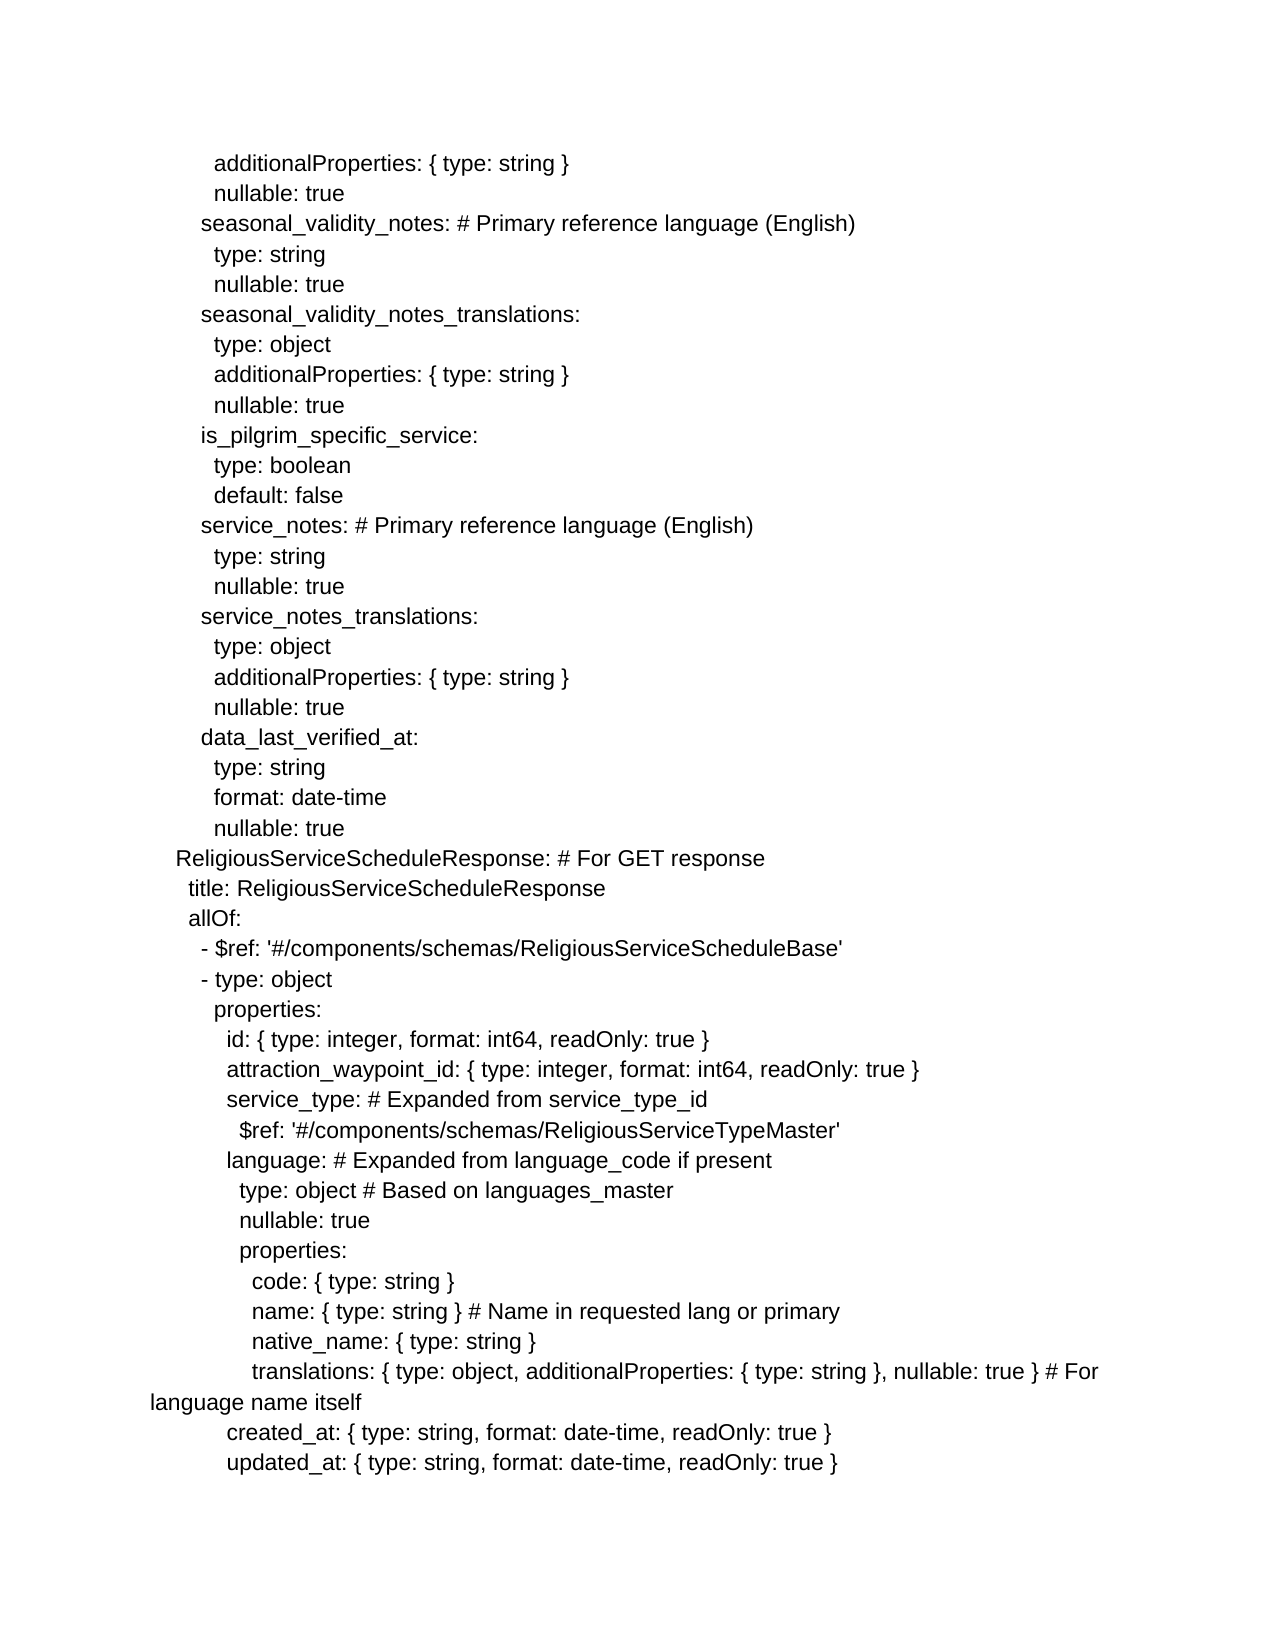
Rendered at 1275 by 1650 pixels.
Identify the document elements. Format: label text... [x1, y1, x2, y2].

text nullable: true [150, 1207, 1125, 1234]
text code: { type: string } [150, 1268, 1125, 1294]
text is_pilgrim_specific_service: [150, 422, 1125, 448]
text $ref: '#/components/schemas/ReligiousServiceTypeMaster' [150, 1117, 1125, 1143]
text service_notes: # Primary reference language (English) [150, 512, 1125, 539]
text type: string [150, 754, 1125, 781]
text additionalProperties: { type: string } [150, 361, 1125, 388]
text nullable: true [150, 271, 1125, 297]
text id: { type: integer, format: int64, readOnly: true } [150, 1026, 1125, 1052]
text - $ref: '#/components/schemas/ReligiousServiceScheduleBase' [150, 935, 1125, 962]
text native_name: { type: string } [150, 1328, 1125, 1354]
text type: object [150, 331, 1125, 358]
text properties: [150, 996, 1125, 1022]
text additionalProperties: { type: string } [150, 663, 1125, 690]
text updated_at: { type: string, format: date-time, readOnly: true } [150, 1449, 1125, 1475]
text format: date-time [150, 784, 1125, 811]
text language: # Expanded from language_code if present [150, 1147, 1125, 1173]
text service_type: # Expanded from service_type_id [150, 1086, 1125, 1113]
text additionalProperties: { type: string } [150, 150, 1125, 176]
text type: boolean [150, 452, 1125, 478]
text title: ReligiousServiceScheduleResponse [150, 875, 1125, 901]
text nullable: true [150, 392, 1125, 418]
text created_at: { type: string, format: date-time, readOnly: true } [150, 1419, 1125, 1445]
text type: string [150, 543, 1125, 569]
text allOf: [150, 905, 1125, 932]
text ReligiousServiceScheduleResponse: # For GET response [150, 845, 1125, 871]
text seasonal_validity_notes: # Primary reference language (English) [150, 210, 1125, 237]
text nullable: true [150, 573, 1125, 599]
text nullable: true [150, 180, 1125, 207]
text default: false [150, 482, 1125, 509]
text type: object # Based on languages_master [150, 1177, 1125, 1203]
text seasonal_validity_notes_translations: [150, 301, 1125, 327]
text nullable: true [150, 694, 1125, 720]
text service_notes_translations: [150, 603, 1125, 629]
text properties: [150, 1237, 1125, 1264]
text name: { type: string } # Name in requested lang or primary [150, 1298, 1125, 1324]
text type: string [150, 241, 1125, 267]
text translations: { type: object, additionalProperties: { type: string }, nullable: true } # For language name itself [150, 1358, 1125, 1415]
text data_last_verified_at: [150, 724, 1125, 750]
text type: object [150, 633, 1125, 660]
text - type: object [150, 966, 1125, 992]
text nullable: true [150, 814, 1125, 841]
text attraction_waypoint_id: { type: integer, format: int64, readOnly: true } [150, 1056, 1125, 1083]
